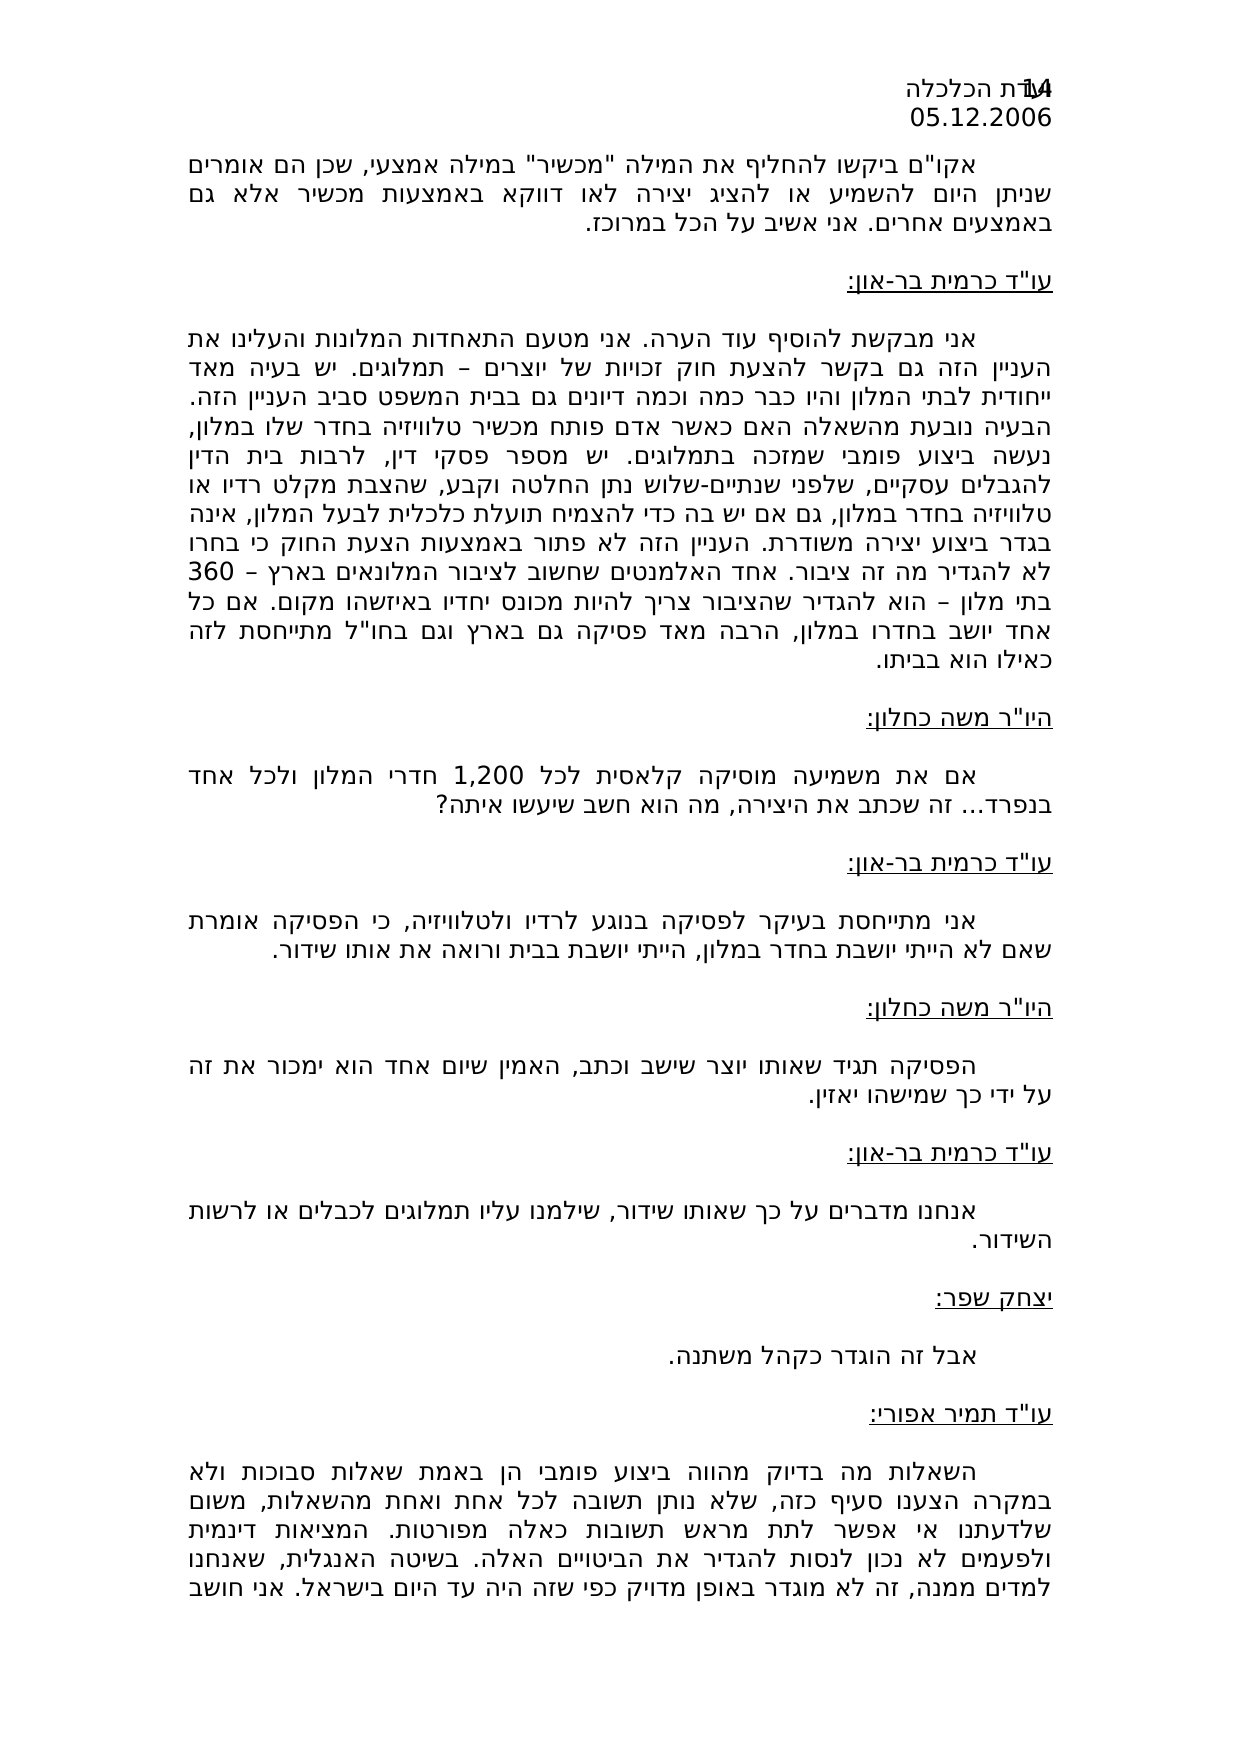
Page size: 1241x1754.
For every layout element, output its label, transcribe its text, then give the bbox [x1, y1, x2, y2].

text הפסיקה תגיד שאותו יוצר שישב וכתב, האמין שיום אחד הוא ימכור את זה על ידי כך שמישהו יאזין. [187, 1051, 1053, 1109]
text עו"ד כרמית בר-און: [187, 266, 1053, 295]
text היו"ר משה כחלון: [187, 703, 1053, 732]
text אני מתייחסת בעיקר לפסיקה בנוגע לרדיו ולטלוויזיה, כי הפסיקה אומרת שאם לא הייתי יושבת בחדר במלון, הייתי יושבת בבית ורואה את אותו שידור. [187, 906, 1053, 964]
text עו"ד תמיר אפורי: [187, 1399, 1053, 1428]
text עו"ד כרמית בר-און: [187, 848, 1053, 877]
text אקו"ם ביקשו להחליף את המילה "מכשיר" במילה אמצעי, שכן הם אומרים שניתן היום להשמיע או להציג יצירה לאו דווקא באמצעות מכשיר אלא גם באמצעים אחרים. אני אשיב על הכל במרוכז. [187, 150, 1053, 237]
text אני מבקשת להוסיף עוד הערה. אני מטעם התאחדות המלונות והעלינו את העניין הזה גם בקשר להצעת חוק זכויות של יוצרים – תמלוגים. יש בעיה מאד ייחודית לבתי המלון והיו כבר כמה וכמה דיונים גם בבית המשפט סביב העניין הזה. הבעיה נובעת מהשאלה האם כאשר אדם פותח מכשיר טלוויזיה בחדר שלו במלון, נעשה ביצוע פומבי שמזכה בתמלוגים. יש מספר פסקי דין, לרבות בית הדין להגבלים עסקיים, שלפני שנתיים-שלוש נתן החלטה וקבע, שהצבת מקלט רדיו או טלוויזיה בחדר במלון, גם אם יש בה כדי להצמיח תועלת כלכלית לבעל המלון, אינה בגדר ביצוע יצירה משודרת. העניין הזה לא פתור באמצעות הצעת החוק כי בחרו לא להגדיר מה זה ציבור. אחד האלמנטים שחשוב לציבור המלונאים בארץ – 360 בתי מלון – הוא להגדיר שהציבור צריך להיות מכונס יחדיו באיזשהו מקום. אם כל אחד יושב בחדרו במלון, הרבה מאד פסיקה גם בארץ וגם בחו"ל מתייחסת לזה כאילו הוא בביתו. [187, 324, 1053, 674]
text אבל זה הוגדר כקהל משתנה. [187, 1341, 1053, 1370]
text יצחק שפר: [187, 1283, 1053, 1312]
text היו"ר משה כחלון: [187, 993, 1053, 1022]
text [187, 1457, 1053, 1602]
text עו"ד כרמית בר-און: [187, 1138, 1053, 1167]
text אנחנו מדברים על כך שאותו שידור, שילמנו עליו תמלוגים לכבלים או לרשות השידור. [187, 1196, 1053, 1254]
text אם את משמיעה מוסיקה קלאסית לכל 1,200 חדרי המלון ולכל אחד בנפרד... זה שכתב את היצירה, מה הוא חשב שיעשו איתה? [187, 761, 1053, 819]
